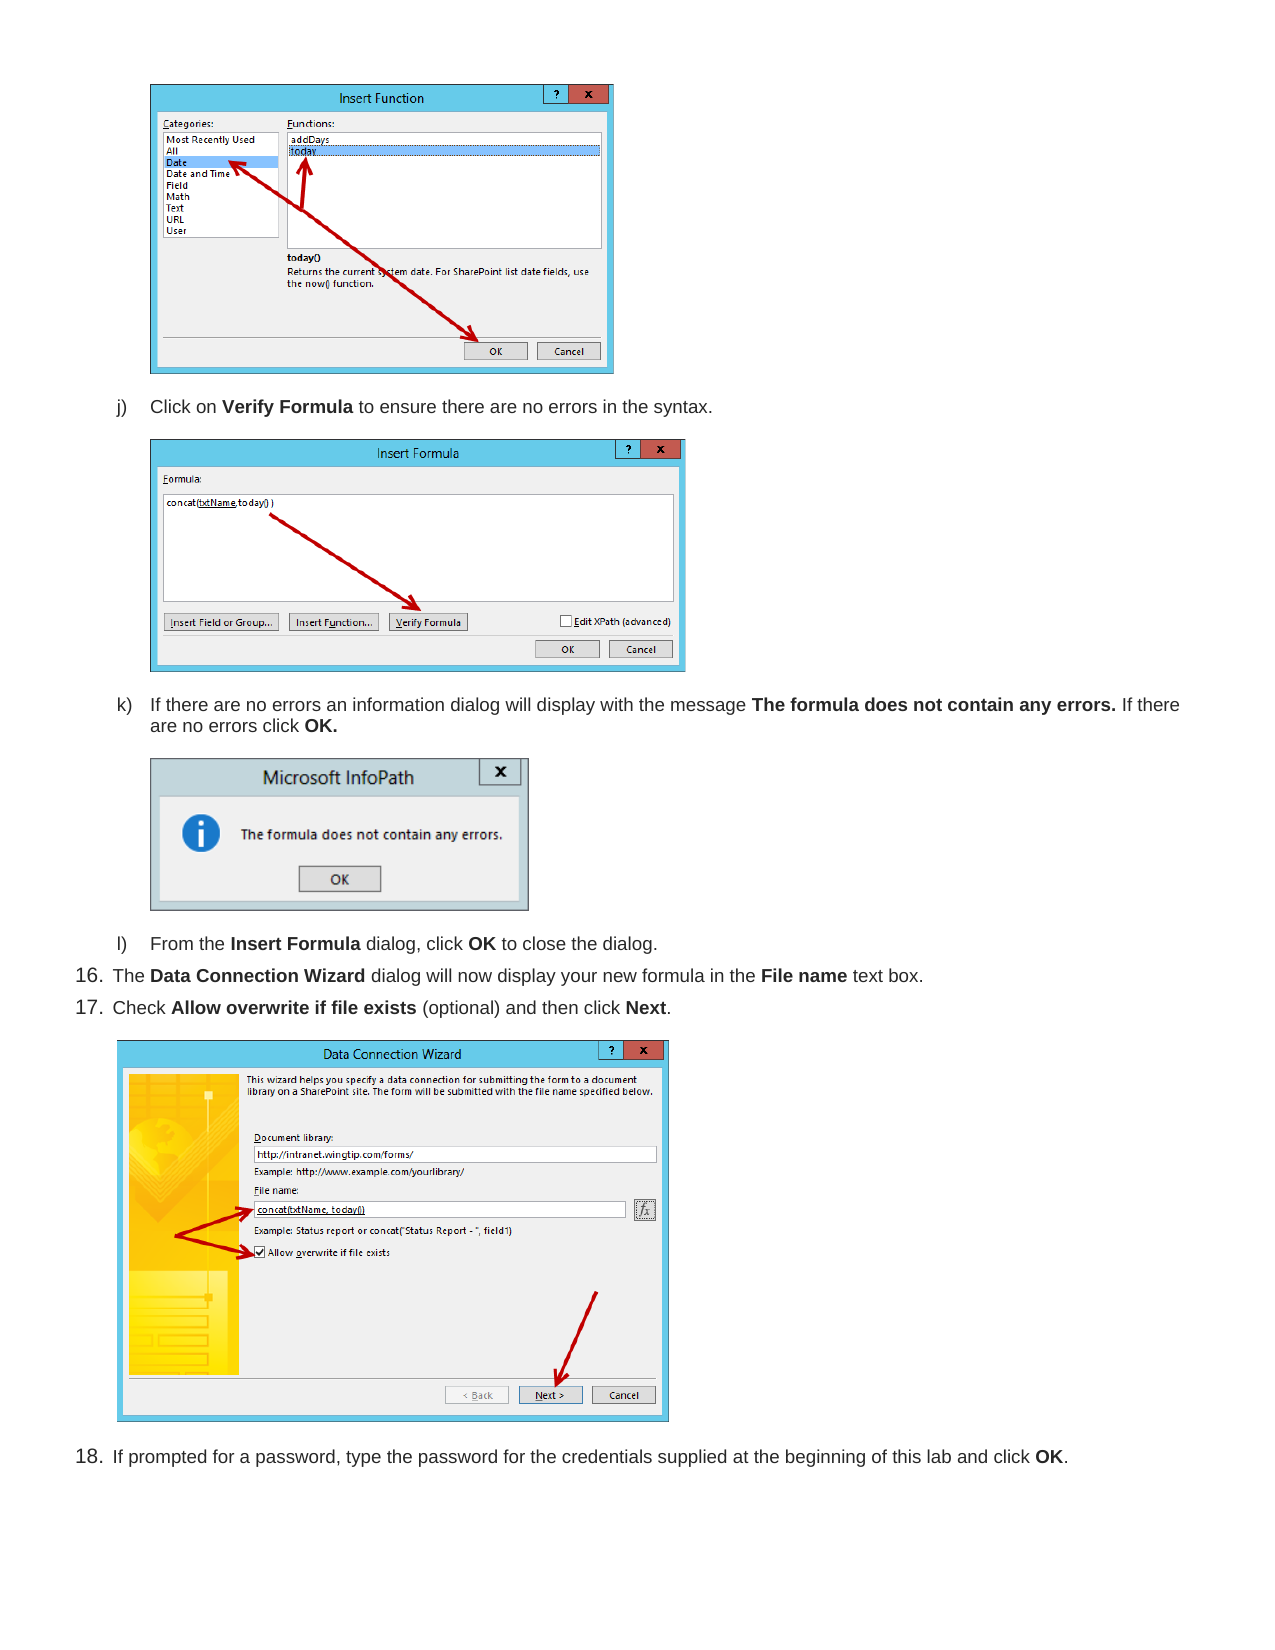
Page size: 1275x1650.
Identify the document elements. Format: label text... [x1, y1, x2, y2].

picture [150, 758, 529, 911]
picture [150, 439, 686, 672]
text Check Allow overwrite if file exists (optional) and then click Next. [75, 995, 1200, 1019]
text Click on Verify Formula to ensure there are no errors in the syntax. [117, 396, 1200, 417]
text If there are no errors an information dialog will display with the message The formula does not contain any errors. If there are no errors click OK. [117, 693, 1200, 736]
picture [117, 1040, 669, 1422]
picture [150, 84, 614, 374]
text If prompted for a password, type the password for the credentials supplied at the beginning of this lab and click OK. [75, 1443, 1200, 1467]
text From the Insert Formula dialog, click OK to close the dialog. [117, 933, 1200, 954]
text The Data Connection Wizard dialog will now display your new formula in the File name text box. [75, 963, 1200, 987]
